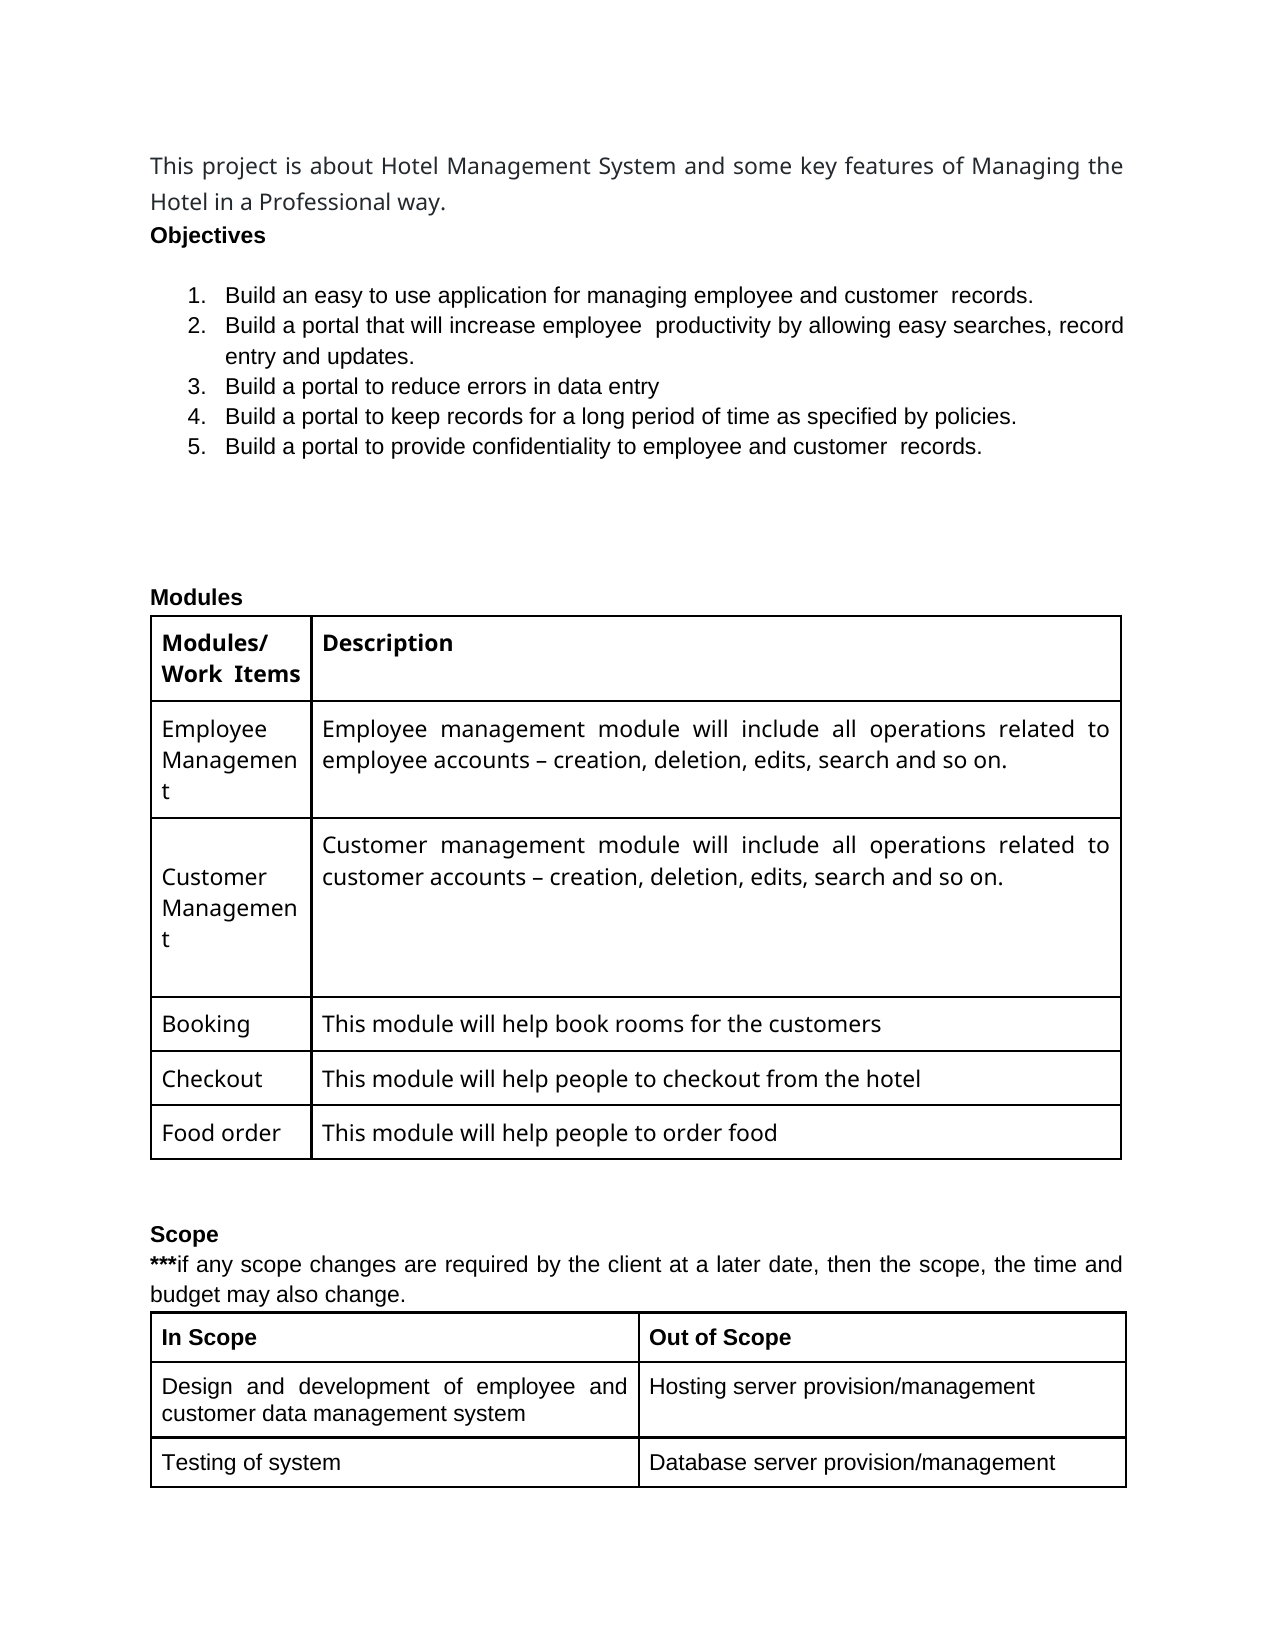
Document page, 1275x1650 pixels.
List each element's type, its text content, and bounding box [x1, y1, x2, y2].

table_cell Employee Management [152, 702, 310, 817]
table_cell Customer Management [152, 819, 310, 996]
table_cell Design and development of employee and customer data management system [152, 1363, 638, 1436]
list Build a portal to reduce errors in data entry [187, 373, 1125, 399]
table_cell Checkout [152, 1052, 310, 1104]
text ***if any scope changes are required by the client at a later date, then the scope, the time and budget may also change. [150, 1251, 1125, 1308]
list Build an easy to use application for managing employee and customer records. [187, 282, 1125, 309]
list Build a portal that will increase employee productivity by allowing easy searches, record entry and updates. [187, 312, 1125, 369]
table_header Description [313, 617, 1120, 700]
table_cell Testing of system [152, 1439, 638, 1486]
table_header Modules/ Work Items [152, 617, 310, 700]
list Build a portal to keep records for a long period of time as specified by policies. [187, 403, 1125, 429]
text Objectives [150, 222, 1125, 248]
table_cell Employee management module will include all operations related to employee accounts – creation, deletion, edits, search and so on. [313, 702, 1120, 817]
table_cell Database server provision/management [640, 1439, 1125, 1486]
table_cell Food order [152, 1106, 310, 1158]
table_header In Scope [152, 1314, 638, 1361]
table_cell This module will help book rooms for the customers [313, 998, 1120, 1050]
list Build a portal to provide confidentiality to employee and customer records. [187, 433, 1125, 460]
text Scope [150, 1221, 1125, 1247]
table_cell Hosting server provision/management [640, 1363, 1125, 1436]
table_cell This module will help people to checkout from the hotel [313, 1052, 1120, 1104]
table_cell Customer management module will include all operations related to customer accounts – creation, deletion, edits, search and so on. [313, 819, 1120, 996]
text This project is about Hotel Management System and some key features of Managing the Hotel in a Professional way. [150, 181, 1125, 217]
text Modules [150, 584, 1125, 611]
table_header Out of Scope [640, 1314, 1125, 1361]
table_cell This module will help people to order food [313, 1106, 1120, 1158]
table_cell Booking [152, 998, 310, 1050]
